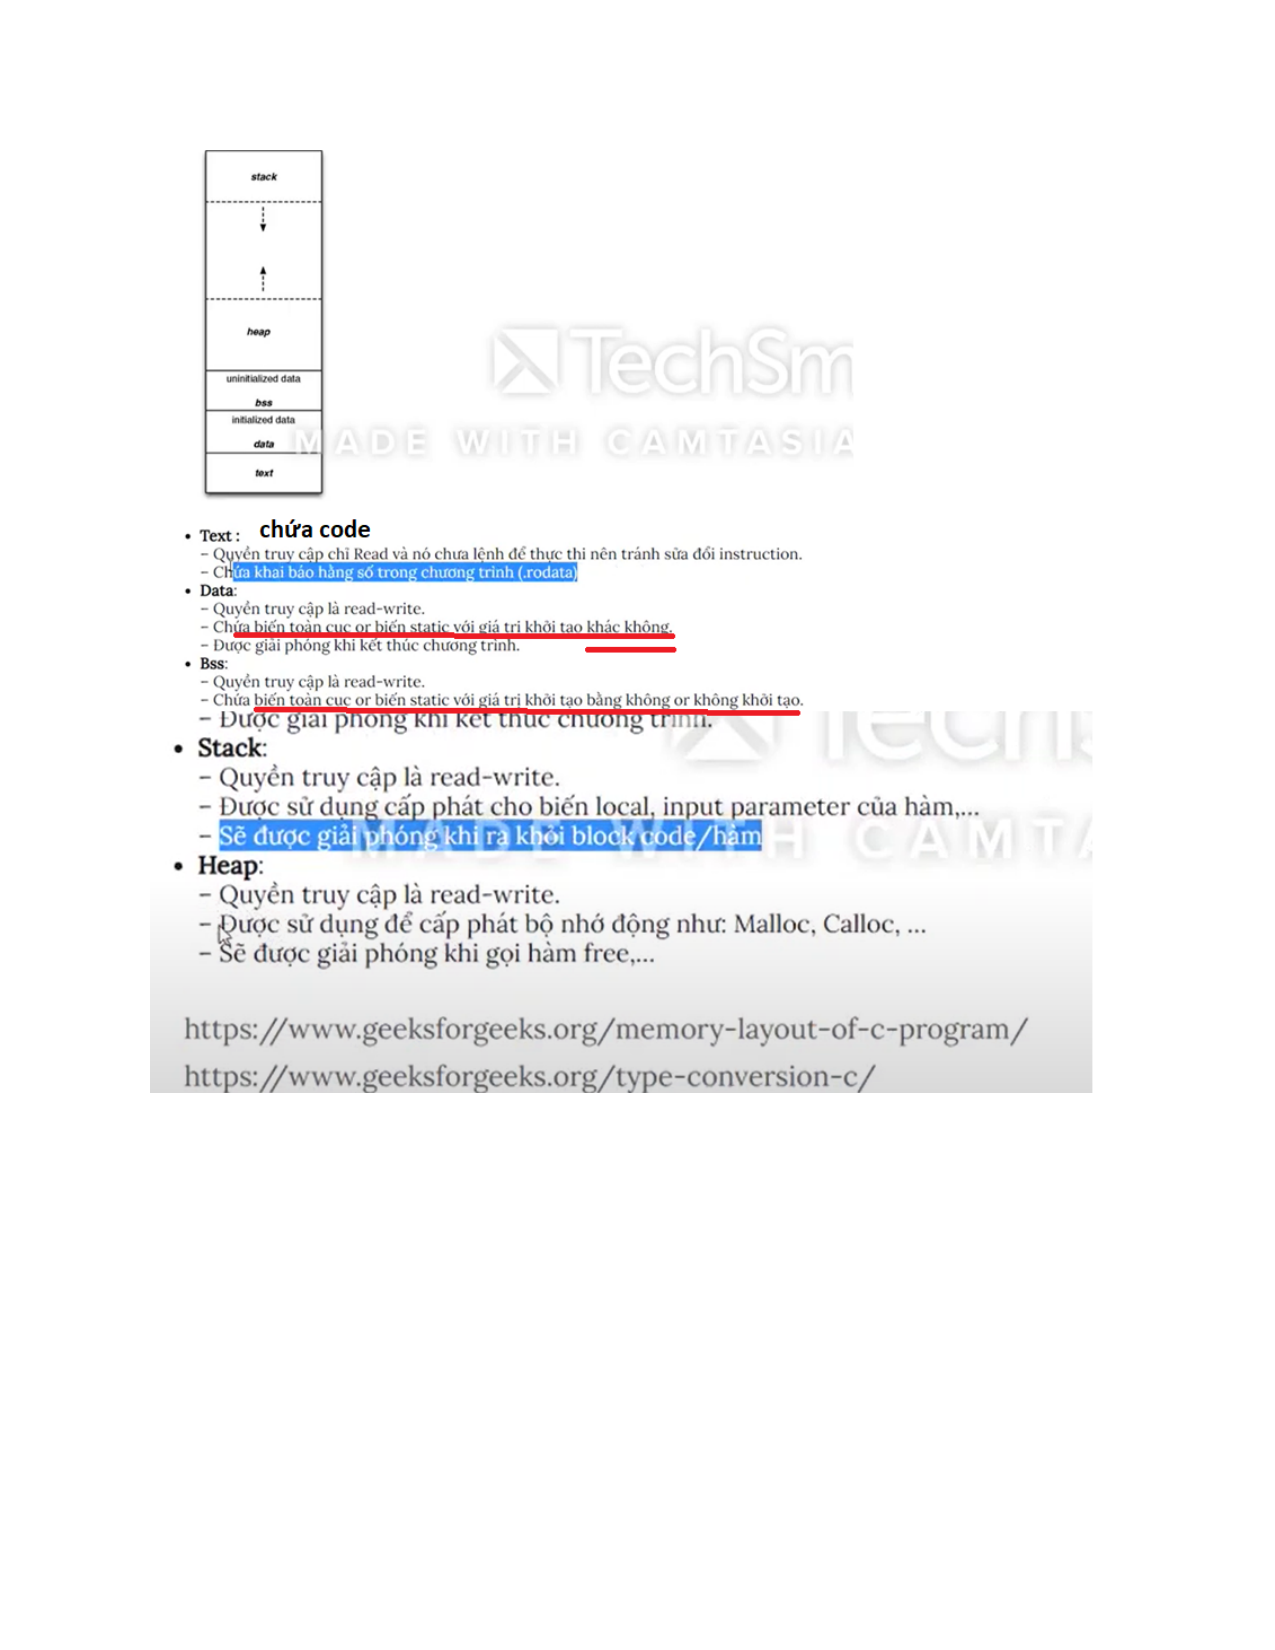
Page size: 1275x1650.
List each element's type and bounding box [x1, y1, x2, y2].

picture [150, 150, 1124, 1093]
